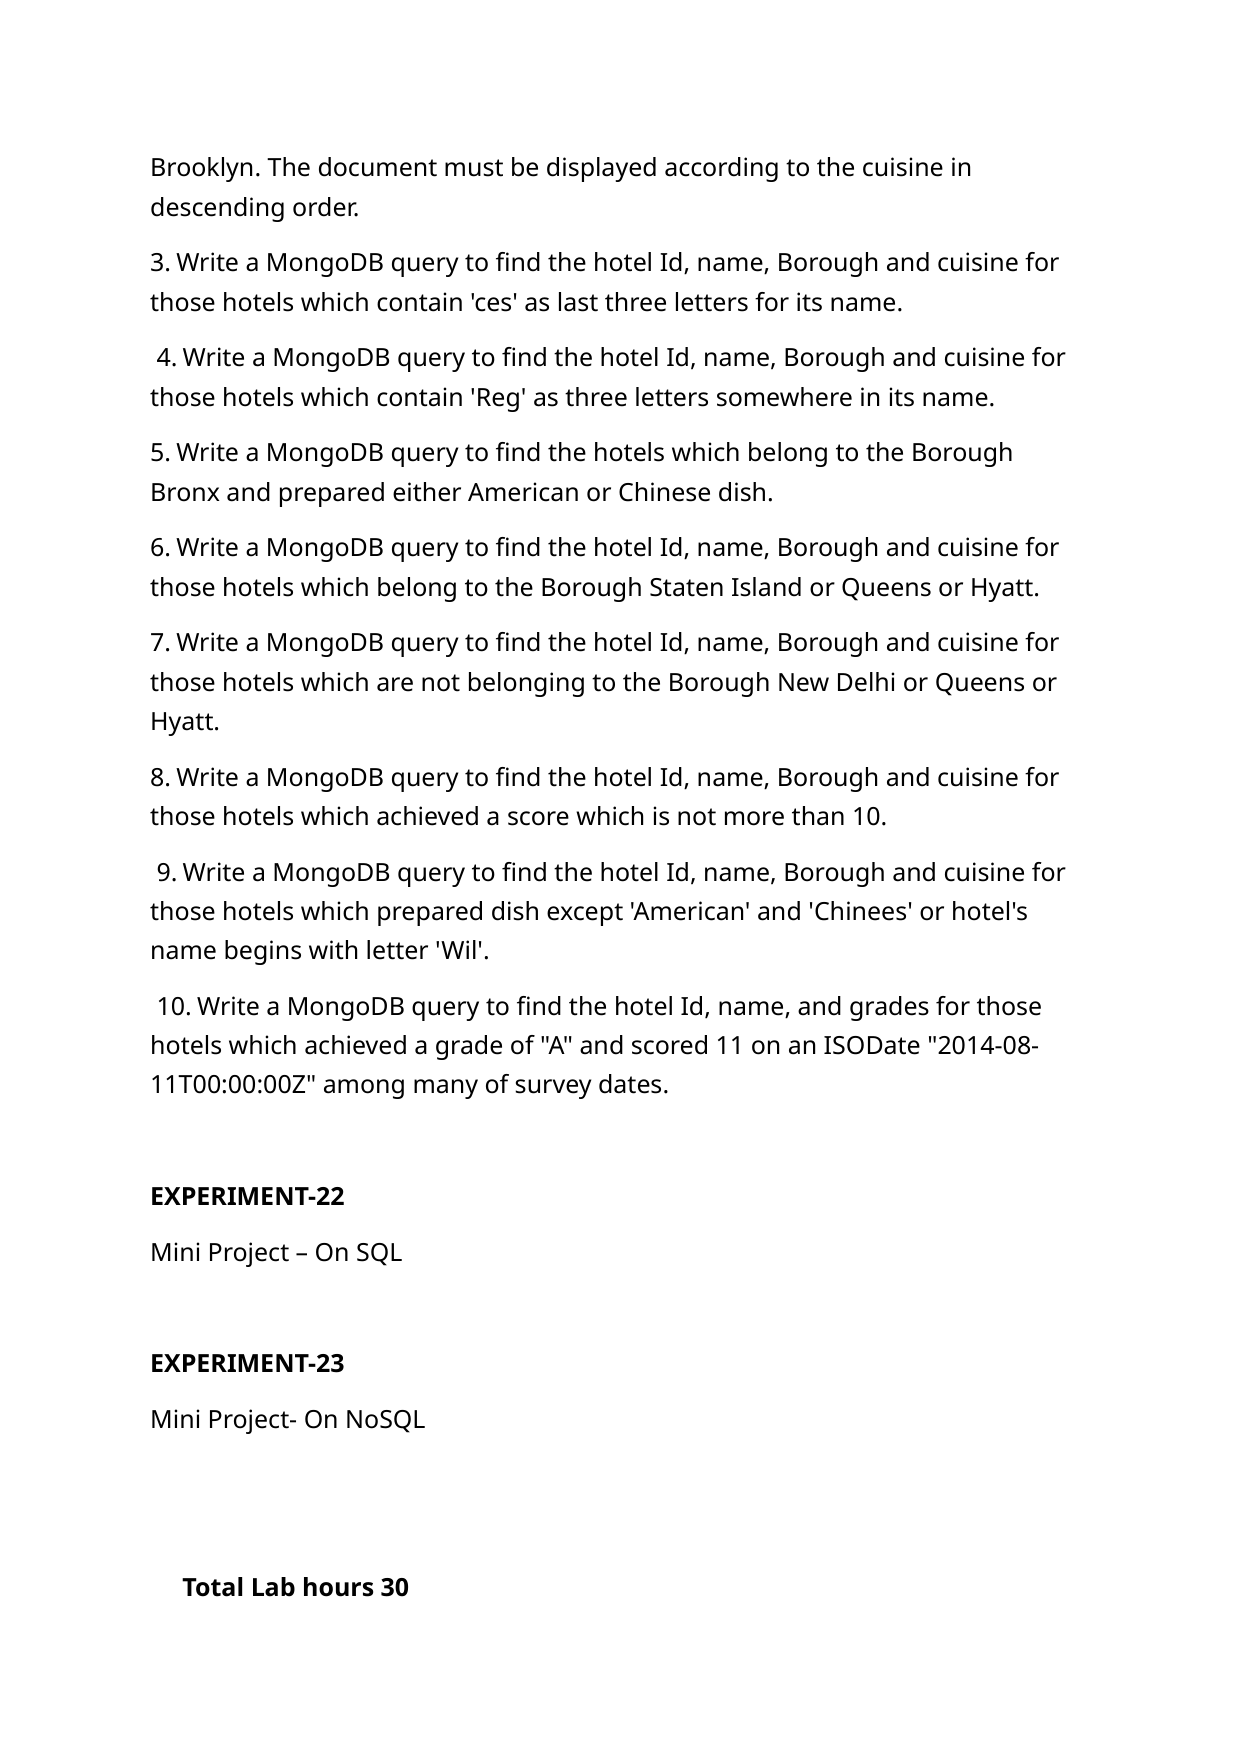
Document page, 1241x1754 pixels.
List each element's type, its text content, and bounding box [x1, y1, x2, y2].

text 10. Write a MongoDB query to find the hotel Id, name, and grades for those hotels which achieved a grade of "A" and scored 11 on an ISODate "2014-08-11T00:00:00Z" among many of survey dates. [150, 988, 1090, 1101]
text 9. Write a MongoDB query to find the hotel Id, name, Borough and cuisine for those hotels which prepared dish except 'American' and 'Chinees' or hotel's name begins with letter 'Wil'. [150, 854, 1090, 967]
text Total Lab hours 30 [150, 1569, 1090, 1603]
text Mini Project – On SQL [150, 1234, 1090, 1268]
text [150, 150, 1090, 223]
text EXPERIMENT-22 [150, 1178, 1090, 1212]
text 3. Write a MongoDB query to find the hotel Id, name, Borough and cuisine for those hotels which contain 'ces' as last three letters for its name. [150, 245, 1090, 318]
text 6. Write a MongoDB query to find the hotel Id, name, Borough and cuisine for those hotels which belong to the Borough Staten Island or Queens or Hyatt. [150, 530, 1090, 603]
text 8. Write a MongoDB query to find the hotel Id, name, Borough and cuisine for those hotels which achieved a score which is not more than 10. [150, 759, 1090, 832]
text Mini Project- On NoSQL [150, 1402, 1090, 1436]
text EXPERIMENT-23 [150, 1346, 1090, 1380]
text 5. Write a MongoDB query to find the hotels which belong to the Borough Bronx and prepared either American or Chinese dish. [150, 435, 1090, 508]
text 7. Write a MongoDB query to find the hotel Id, name, Borough and cuisine for those hotels which are not belonging to the Borough New Delhi or Queens or Hyatt. [150, 625, 1090, 737]
text 4. Write a MongoDB query to find the hotel Id, name, Borough and cuisine for those hotels which contain 'Reg' as three letters somewhere in its name. [150, 340, 1090, 413]
